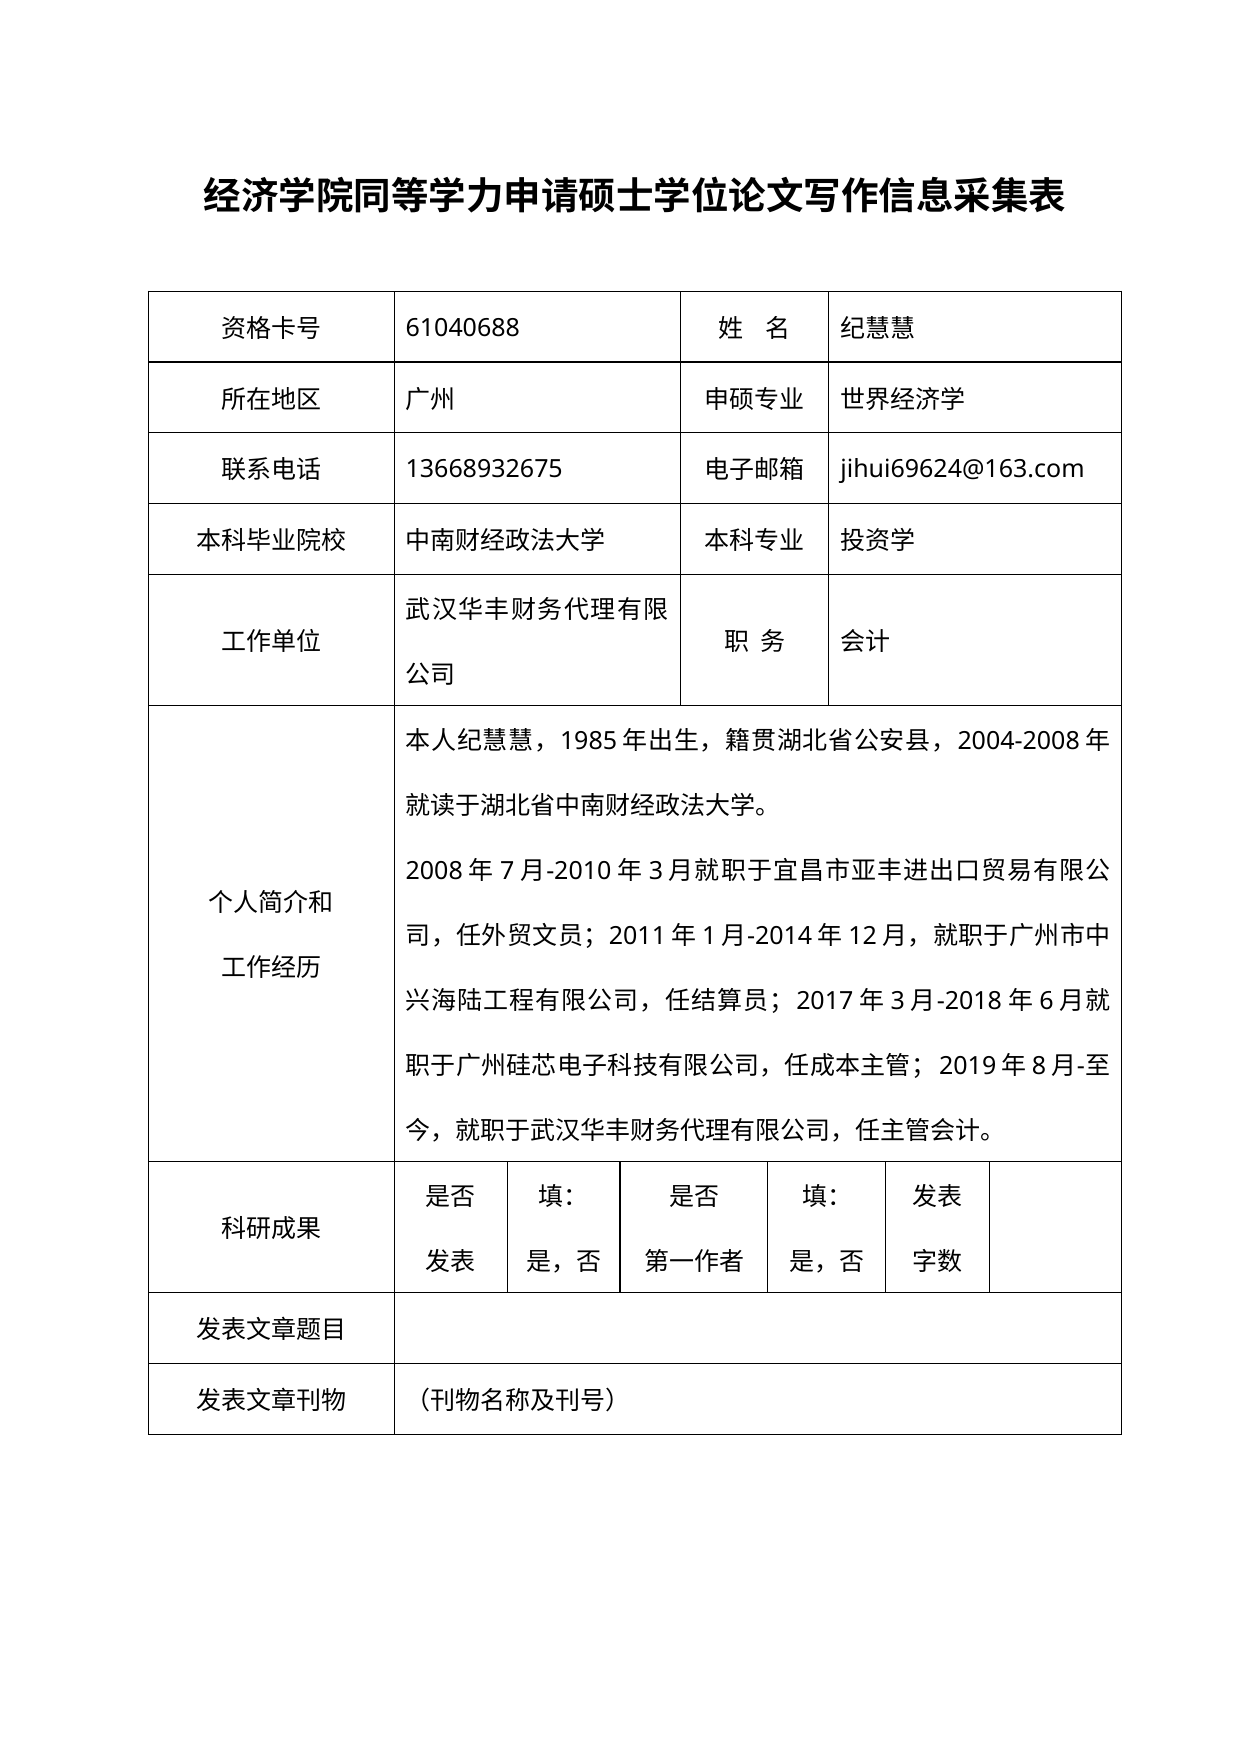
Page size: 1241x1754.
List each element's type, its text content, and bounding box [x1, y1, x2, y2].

table_cell 会计 [829, 575, 1121, 705]
table_cell （刊物名称及刊号） [395, 1364, 1121, 1434]
table_header 61040688 [395, 292, 680, 361]
table_cell 武汉华丰财务代理有限公司 [395, 575, 680, 705]
table_header 资格卡号 [149, 292, 394, 361]
table_header 纪慧慧 [829, 292, 1121, 361]
table_cell [395, 1293, 1121, 1363]
table_cell 申硕专业 [681, 363, 828, 432]
table_cell 科研成果 [149, 1162, 394, 1292]
table_cell jihui69624@163.com [829, 433, 1121, 503]
table_cell 发表文章刊物 [149, 1364, 394, 1434]
table_cell 所在地区 [149, 363, 394, 432]
table_cell 13668932675 [395, 433, 680, 503]
table_cell 世界经济学 [829, 363, 1121, 432]
text 经济学院同等学力申请硕士学位论文写作信息采集表 [148, 161, 1122, 226]
table_cell 填：是，否 [508, 1162, 619, 1292]
table_cell [990, 1162, 1121, 1292]
table_cell 投资学 [829, 504, 1121, 574]
table_cell 工作单位 [149, 575, 394, 705]
table_header 姓 名 [681, 292, 828, 361]
table_cell 是否 第一作者 [621, 1162, 767, 1292]
table_cell 中南财经政法大学 [395, 504, 680, 574]
table_cell 个人简介和 工作经历 [149, 706, 394, 1161]
table_cell 本科毕业院校 [149, 504, 394, 574]
table_cell 广州 [395, 363, 680, 432]
table_cell 联系电话 [149, 433, 394, 503]
table_cell 电子邮箱 [681, 433, 828, 503]
table_cell 职 务 [681, 575, 828, 705]
table_cell 本人纪慧慧，1985年出生，籍贯湖北省公安县，2004-2008年就读于湖北省中南财经政法大学。 2008年7月-2010年3月就职于宜昌市亚丰进出口贸易有限公司，任外贸文员；2011年1月-2014年12月，就职于广州市中兴海陆工程有限公司，任结算员；2017年3月-2018年6月就职于广州硅芯电子科技有限公司，任成本主管；2019年8月-至今，就职于武汉华丰财务代理有限公司，任主管会计。 [395, 706, 1121, 1161]
table_cell 发表 字数 [886, 1162, 989, 1292]
table_cell 发表文章题目 [149, 1293, 394, 1363]
table_cell 是否 发表 [395, 1162, 507, 1292]
table_cell 本科专业 [681, 504, 828, 574]
table_cell 填：是，否 [768, 1162, 885, 1292]
